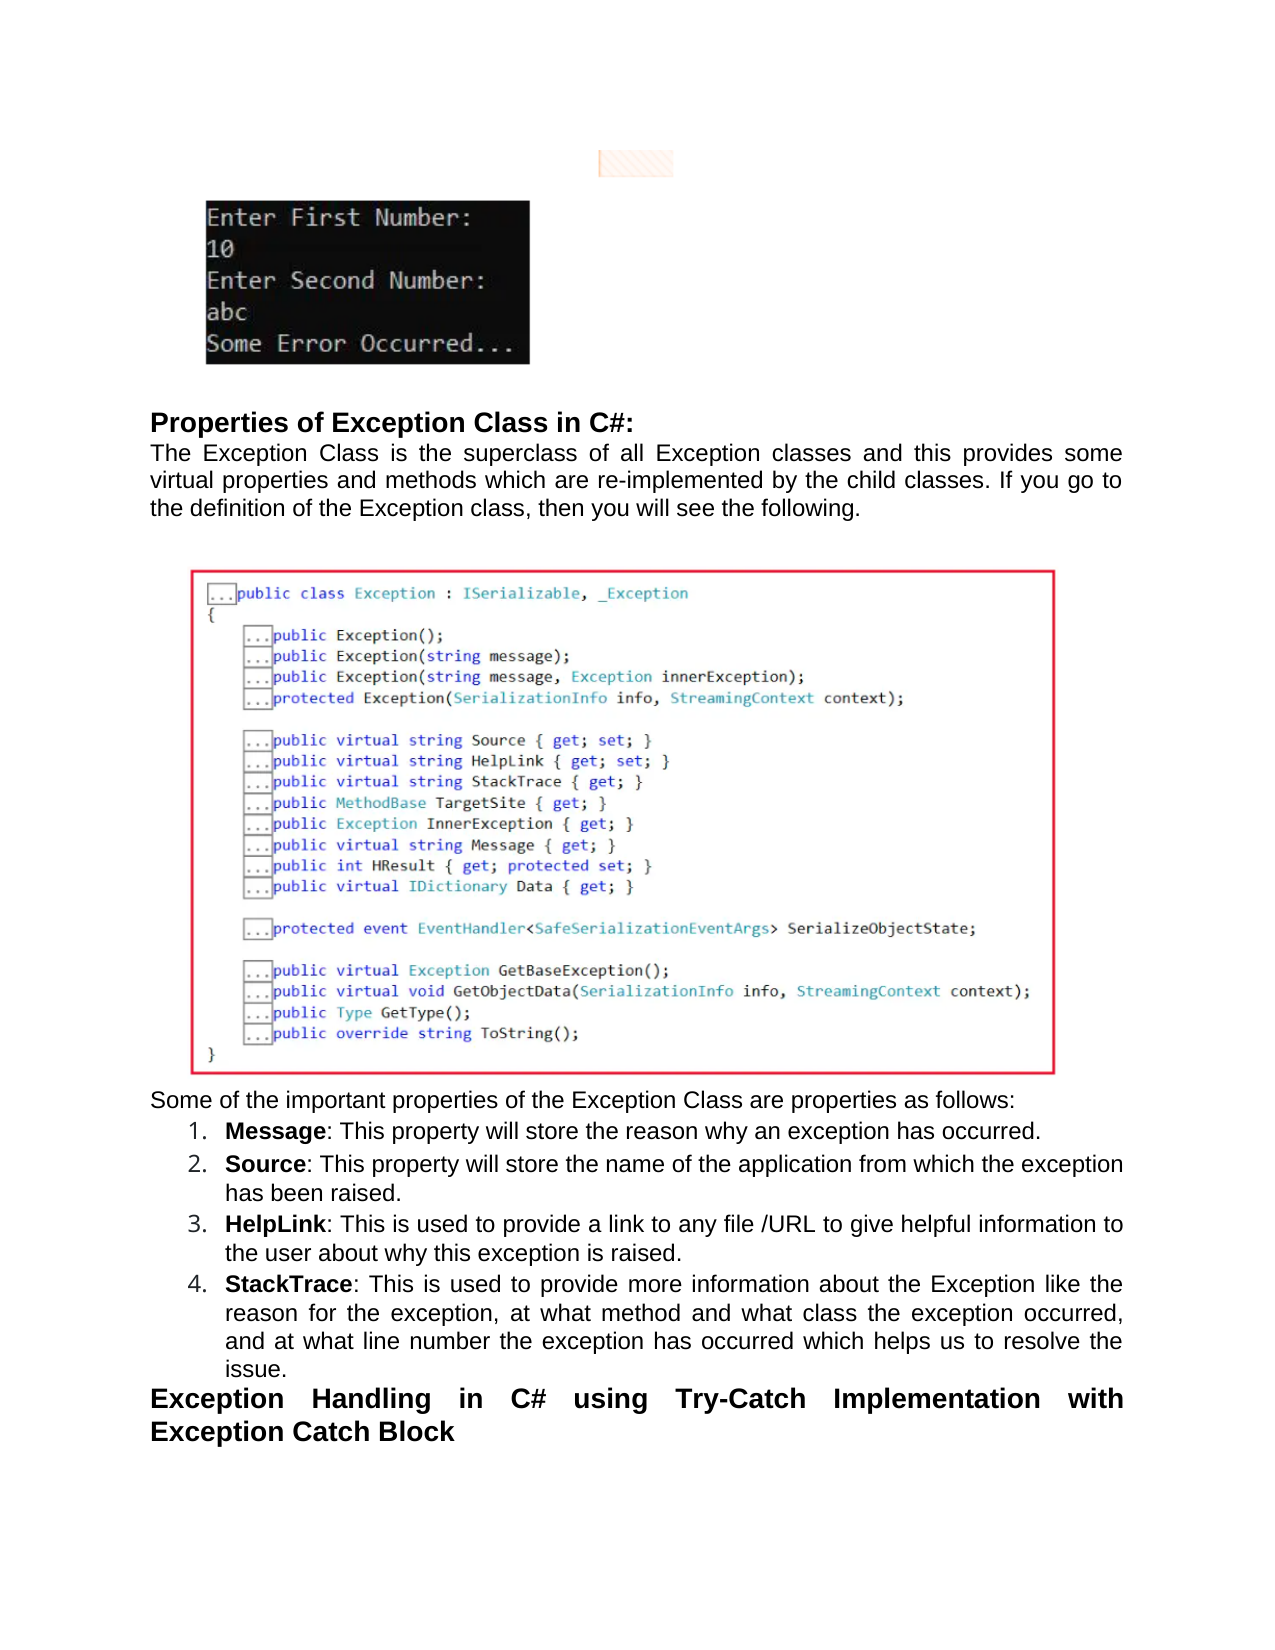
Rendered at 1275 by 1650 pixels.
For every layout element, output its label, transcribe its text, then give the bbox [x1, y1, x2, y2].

list Source: This property will store the name of the application from which the exception has been raised. [187, 1146, 1125, 1207]
list StackTrace: This is used to provide more information about the Exception like the reason for the exception, at what method and what class the exception occurred, and at what line number the exception has occurred which helps us to resolve the issue. [187, 1267, 1125, 1382]
text The Exception Class is the superclass of all Exception classes and this provides some virtual properties and methods which are re-implemented by the child classes. If you go to the definition of the Exception class, then you will see the following. [150, 439, 1125, 521]
text Some of the important properties of the Exception Class are properties as follows: [150, 1087, 1125, 1114]
list HelpLink: This is used to provide a link to any file /URL to give helpful information to the user about why this exception is raised. [187, 1207, 1125, 1267]
text Exception Handling in C# using Try-Catch Implementation with Exception Catch Block [150, 1382, 1125, 1447]
subtitle Properties of Exception Class in C#: [150, 406, 1125, 439]
list Message: This property will store the reason why an exception has occurred. [187, 1114, 1125, 1146]
picture [150, 554, 1125, 1087]
picture [150, 150, 674, 407]
